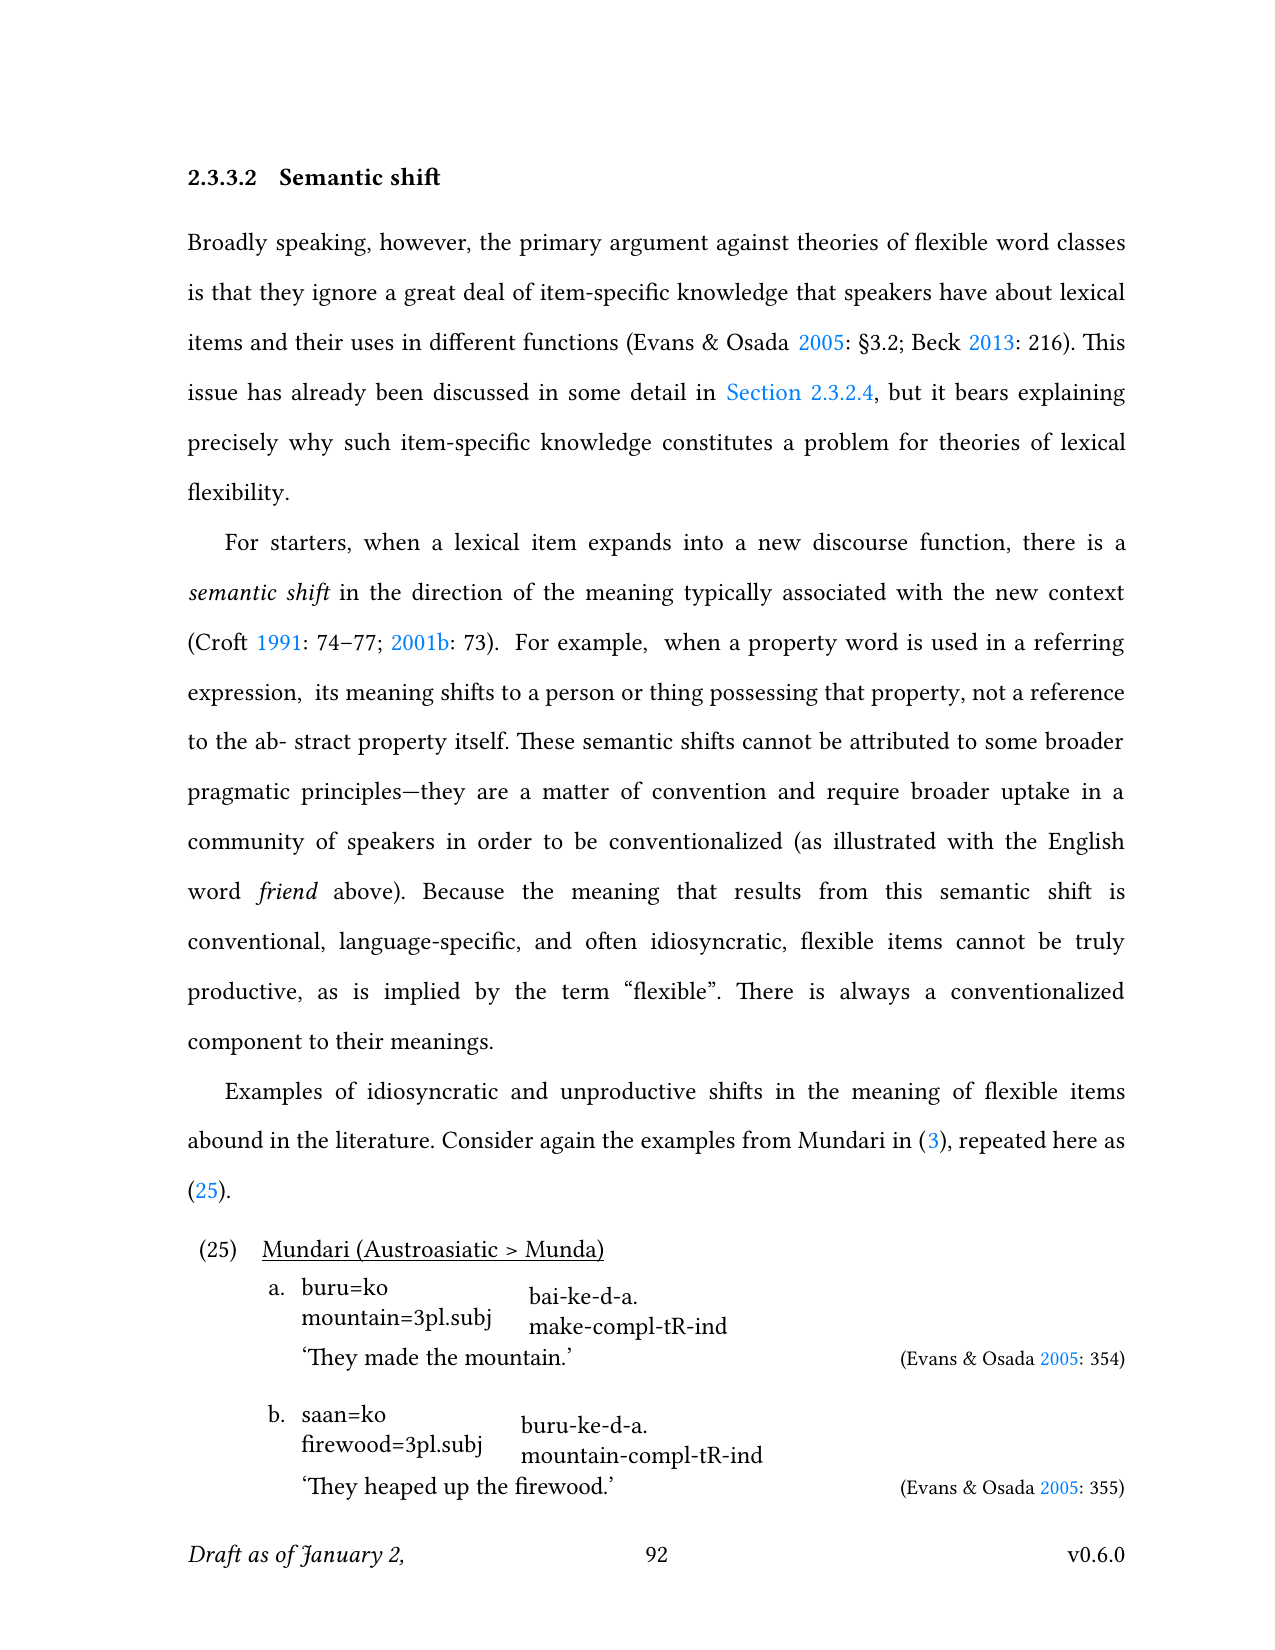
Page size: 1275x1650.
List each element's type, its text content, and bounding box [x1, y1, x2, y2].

list Semantic shift [187, 162, 1181, 191]
text bai‑ke‑d‑a. make‑compl‑tR‑ind [528, 1282, 834, 1341]
text buru‑ke‑d‑a. mountain‑compl‑tR‑ind [521, 1411, 888, 1469]
text Broadly speaking, however, the primary argument against theories of flexible word classes is that they ignore a great deal of item-specific knowledge that speakers have about lexical items and their uses in different functions (Evans & Osada 2005: §3.2; Beck 2013: 216). This issue has already been discussed in some detail in Section 2.3.2.4, but it bears explaining precisely why such item-specific knowledge constitutes a problem for theories of lexical flexibility. [187, 228, 1126, 506]
text For starters, when a lexical item expands into a new discourse function, there is a semantic shift in the direction of the meaning typically associated with the new context (Croft 1991: 74–77; 2001b: 73). For example, when a property word is used in a referring expression, its meaning shifts to a person or thing possessing that property, not a reference to the ab- stract property itself. These semantic shifts cannot be attributed to some broader pragmatic principles—they are a matter of convention and require broader uptake in a community of speakers in order to be conventionalized (as illustrated with the English word friend above). Because the meaning that results from this semantic shift is conventional, language-specific, and often idiosyncratic, flexible items cannot be truly productive, as is implied by the term “flexible”. There is always a conventionalized component to their meanings. [187, 528, 1126, 1055]
list Mundari (Austroasiatic > Munda) [199, 1236, 1181, 1264]
list saan=ko firewood=3pl.subj [268, 1400, 489, 1459]
text ‘They made the mountain.’ (Evans & Osada 2005: 354) [301, 1343, 1181, 1372]
text ‘They heaped up the firewood.’ (Evans & Osada 2005: 355) [301, 1472, 1181, 1500]
list buru=ko mountain=3pl.subj [268, 1273, 498, 1332]
text Examples of idiosyncratic and unproductive shifts in the meaning of flexible items abound in the literature. Consider again the examples from Mundari in (3), repeated here as (25). [187, 1077, 1126, 1205]
